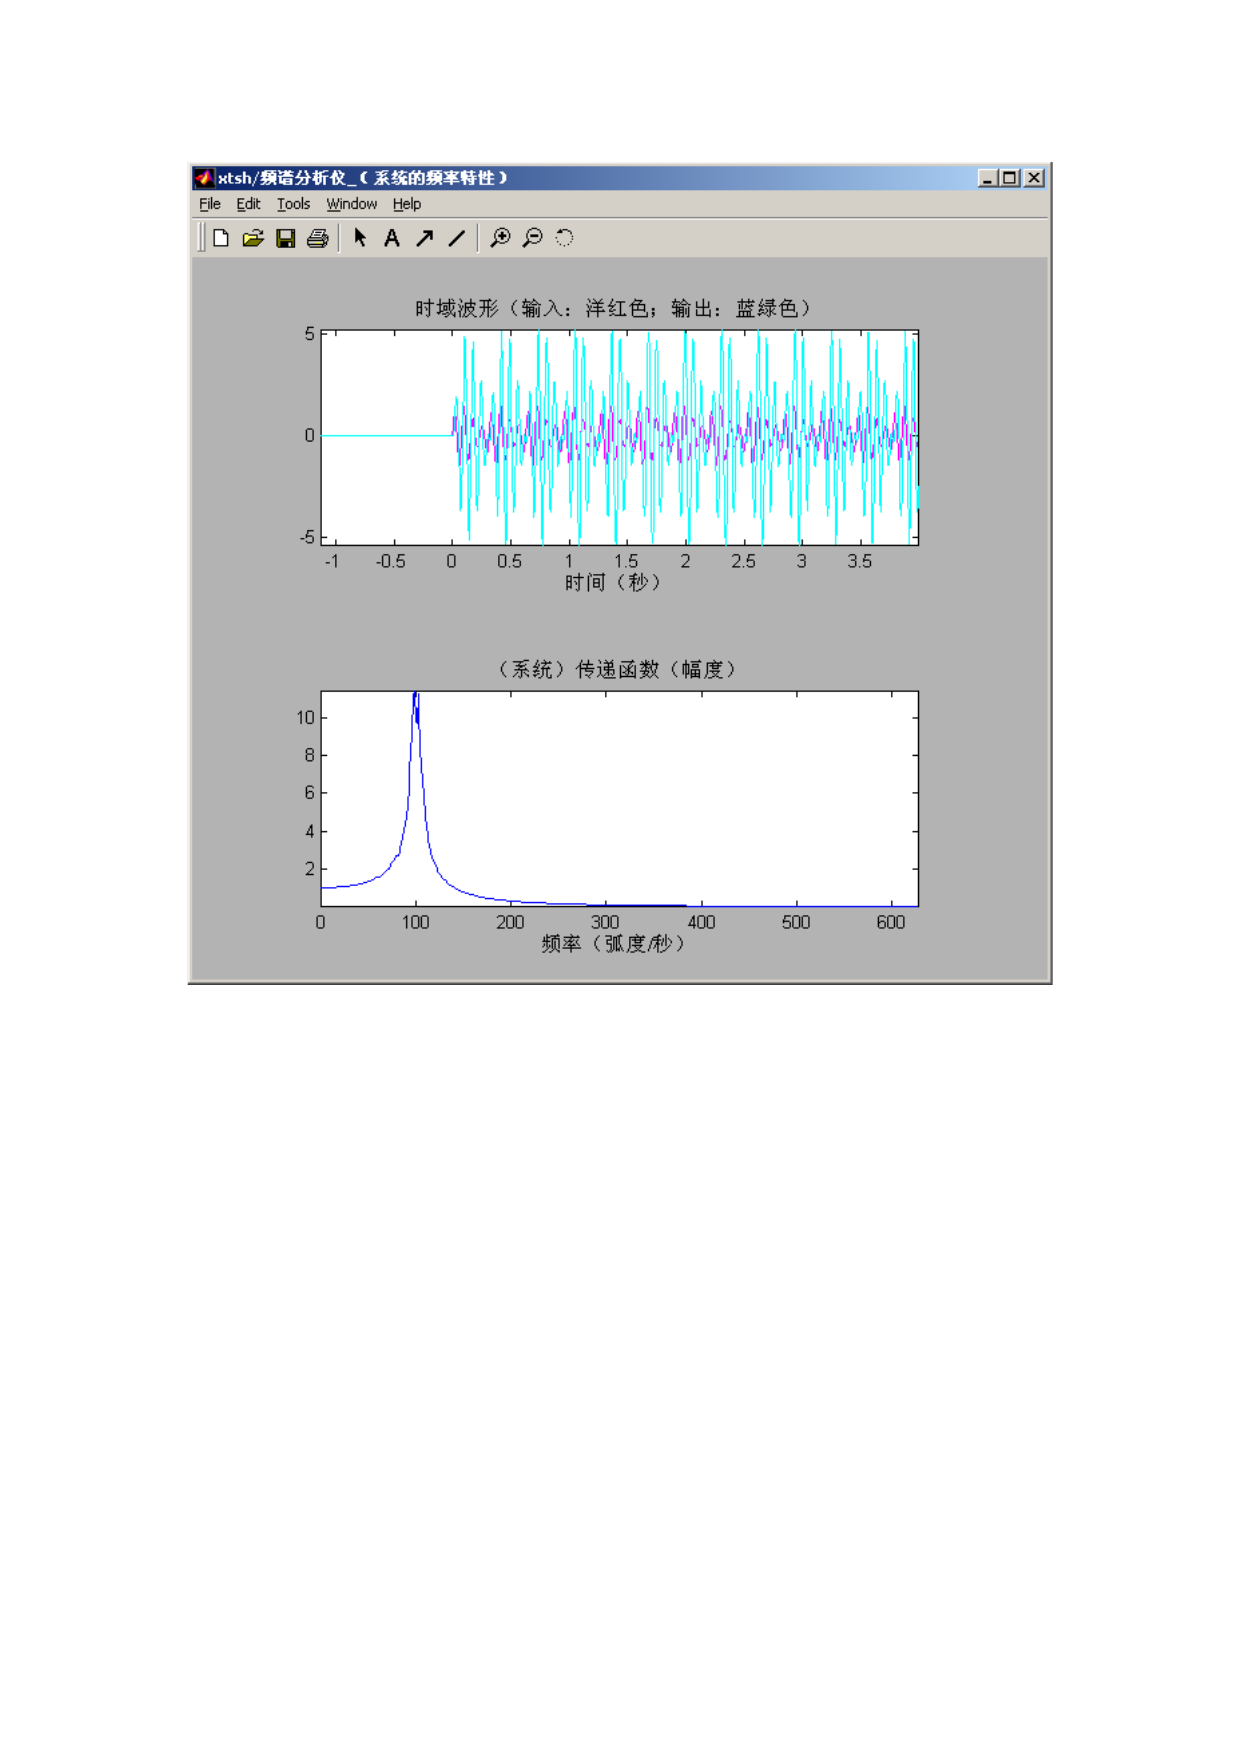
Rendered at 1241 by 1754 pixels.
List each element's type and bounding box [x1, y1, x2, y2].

picture [187, 162, 1053, 985]
